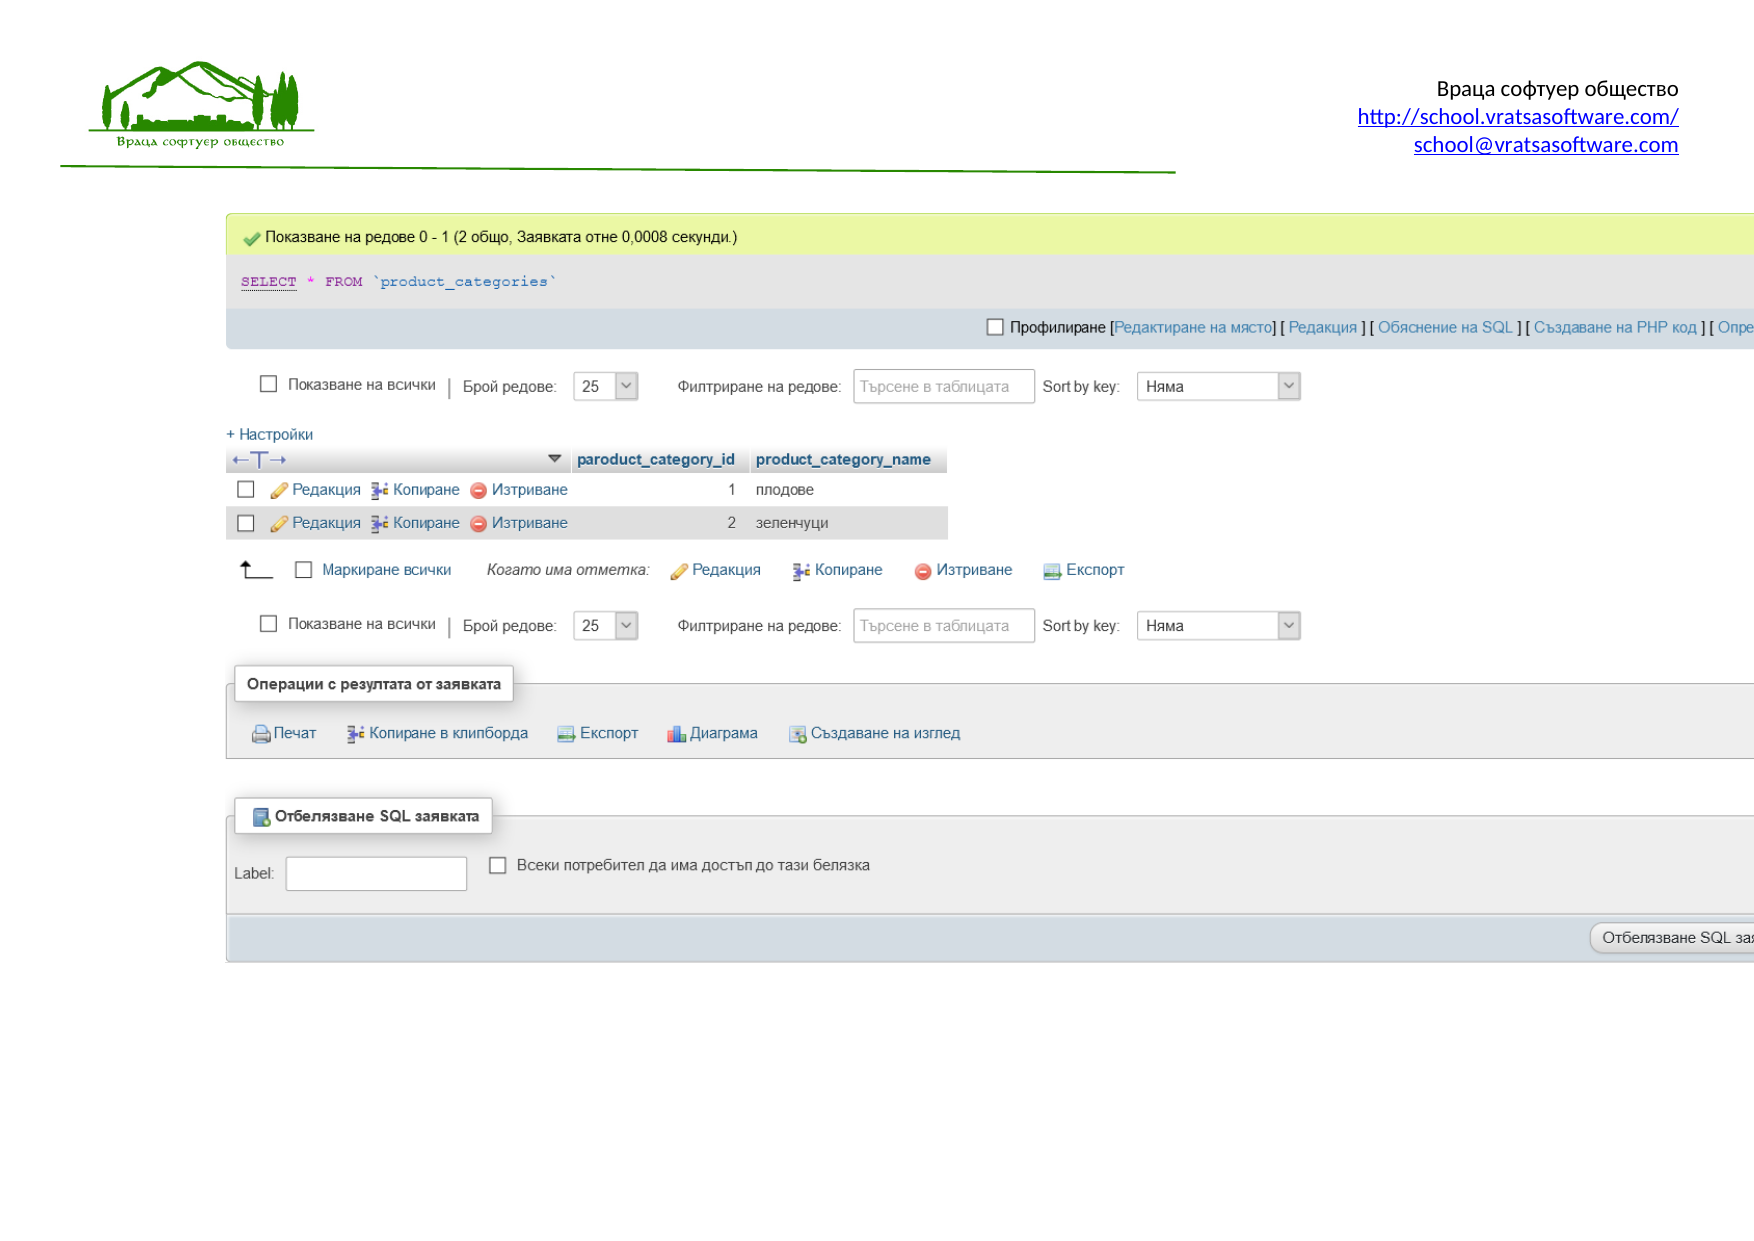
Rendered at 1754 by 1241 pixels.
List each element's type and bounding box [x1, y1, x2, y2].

picture [225, 213, 1754, 966]
picture [68, 45, 335, 154]
